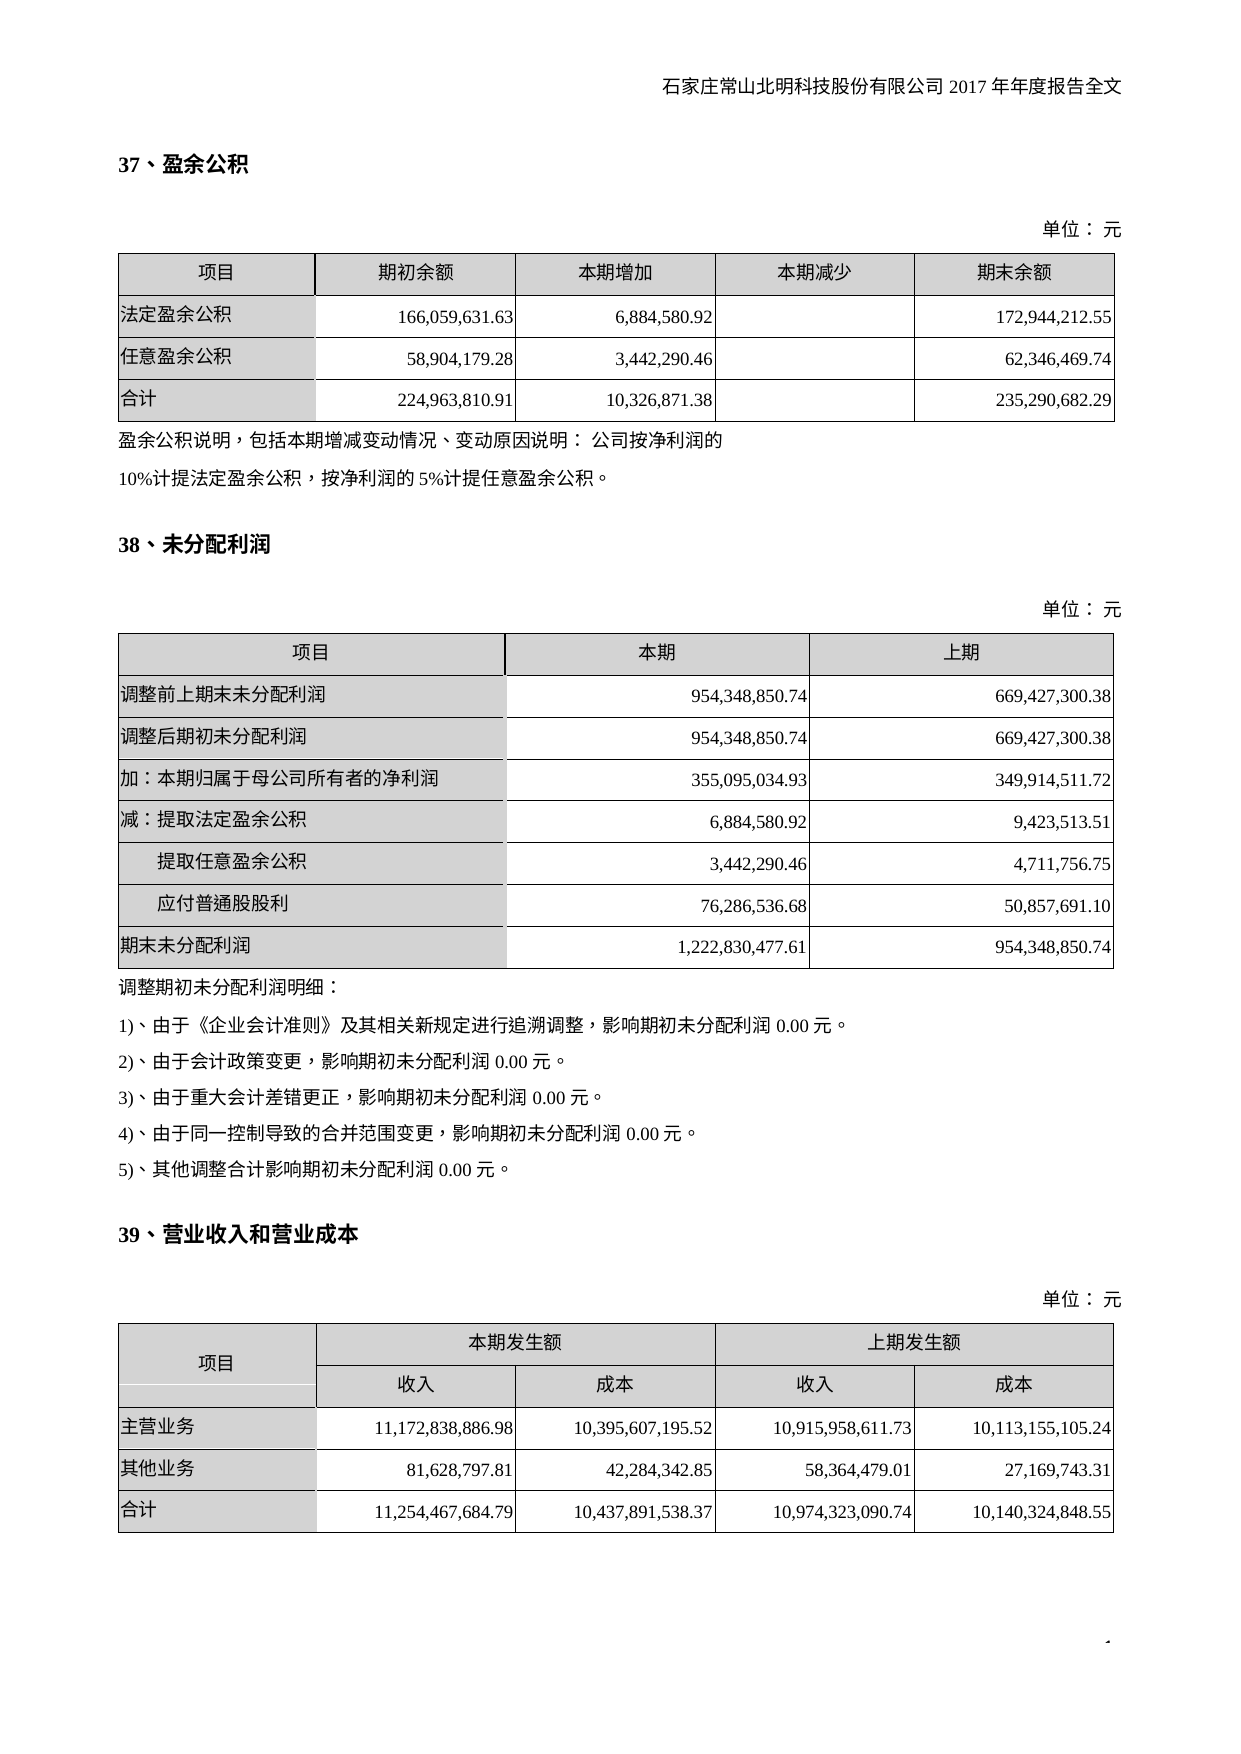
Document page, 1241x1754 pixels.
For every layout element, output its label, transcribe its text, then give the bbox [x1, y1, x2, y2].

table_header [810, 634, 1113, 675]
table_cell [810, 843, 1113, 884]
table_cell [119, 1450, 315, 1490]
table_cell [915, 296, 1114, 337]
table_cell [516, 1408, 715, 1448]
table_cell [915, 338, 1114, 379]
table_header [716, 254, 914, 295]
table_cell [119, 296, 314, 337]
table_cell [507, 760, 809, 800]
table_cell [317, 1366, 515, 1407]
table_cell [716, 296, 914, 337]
text 4)、由于同一控制导致的合并范围变更，影响期初未分配利润 0.00 元。 [118, 1120, 1123, 1146]
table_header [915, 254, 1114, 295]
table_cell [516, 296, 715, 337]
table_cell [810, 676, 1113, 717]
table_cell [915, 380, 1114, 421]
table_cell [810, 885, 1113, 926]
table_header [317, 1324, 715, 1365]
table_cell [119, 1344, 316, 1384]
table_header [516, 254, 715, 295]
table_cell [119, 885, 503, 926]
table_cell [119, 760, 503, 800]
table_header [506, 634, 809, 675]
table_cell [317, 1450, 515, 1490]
text 盈余公积说明，包括本期增减变动情况、变动原因说明： 公司按净利润的10%计提法定盈余公积，按净利润的5%计提任意盈余公积。 [118, 427, 742, 490]
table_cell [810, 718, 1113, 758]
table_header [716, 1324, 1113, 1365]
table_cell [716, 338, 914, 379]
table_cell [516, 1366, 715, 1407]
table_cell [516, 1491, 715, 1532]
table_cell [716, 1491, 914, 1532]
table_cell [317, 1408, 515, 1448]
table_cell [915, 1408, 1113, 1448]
text 5)、其他调整合计影响期初未分配利润 0.00 元。 [118, 1157, 1123, 1182]
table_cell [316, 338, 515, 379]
text 1)、由于《企业会计准则》及其相关新规定进行追溯调整，影响期初未分配利润 0.00 元。 [118, 1012, 1123, 1037]
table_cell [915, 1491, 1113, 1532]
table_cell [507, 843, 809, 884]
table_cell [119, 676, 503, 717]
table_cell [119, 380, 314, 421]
subtitle 37、盈余公积 [118, 149, 1123, 179]
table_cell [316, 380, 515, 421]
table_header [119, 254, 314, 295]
text 单位： 元 [102, 1286, 1122, 1311]
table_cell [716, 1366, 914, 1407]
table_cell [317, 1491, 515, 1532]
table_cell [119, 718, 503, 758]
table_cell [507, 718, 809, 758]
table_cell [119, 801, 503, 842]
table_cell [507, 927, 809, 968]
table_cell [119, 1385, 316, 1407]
text 单位： 元 [102, 216, 1122, 242]
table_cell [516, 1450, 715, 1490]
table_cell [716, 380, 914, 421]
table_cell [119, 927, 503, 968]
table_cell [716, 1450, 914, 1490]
subtitle 39、营业收入和营业成本 [118, 1218, 1123, 1248]
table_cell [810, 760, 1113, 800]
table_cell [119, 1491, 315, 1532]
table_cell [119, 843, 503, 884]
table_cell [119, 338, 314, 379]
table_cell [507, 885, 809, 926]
text 3)、由于重大会计差错更正，影响期初未分配利润 0.00 元。 [118, 1084, 1123, 1110]
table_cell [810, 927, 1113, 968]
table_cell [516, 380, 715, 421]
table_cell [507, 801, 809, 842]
text 单位： 元 [102, 596, 1122, 621]
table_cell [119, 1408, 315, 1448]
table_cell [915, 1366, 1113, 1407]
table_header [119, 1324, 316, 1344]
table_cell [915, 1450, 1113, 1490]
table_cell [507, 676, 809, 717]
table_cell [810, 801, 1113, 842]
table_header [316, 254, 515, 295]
text 调整期初未分配利润明细： [118, 974, 1123, 1000]
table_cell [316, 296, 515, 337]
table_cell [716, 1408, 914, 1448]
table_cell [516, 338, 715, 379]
subtitle 38、未分配利润 [118, 528, 1123, 558]
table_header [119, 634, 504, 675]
text 2)、由于会计政策变更，影响期初未分配利润 0.00 元。 [118, 1048, 1123, 1073]
